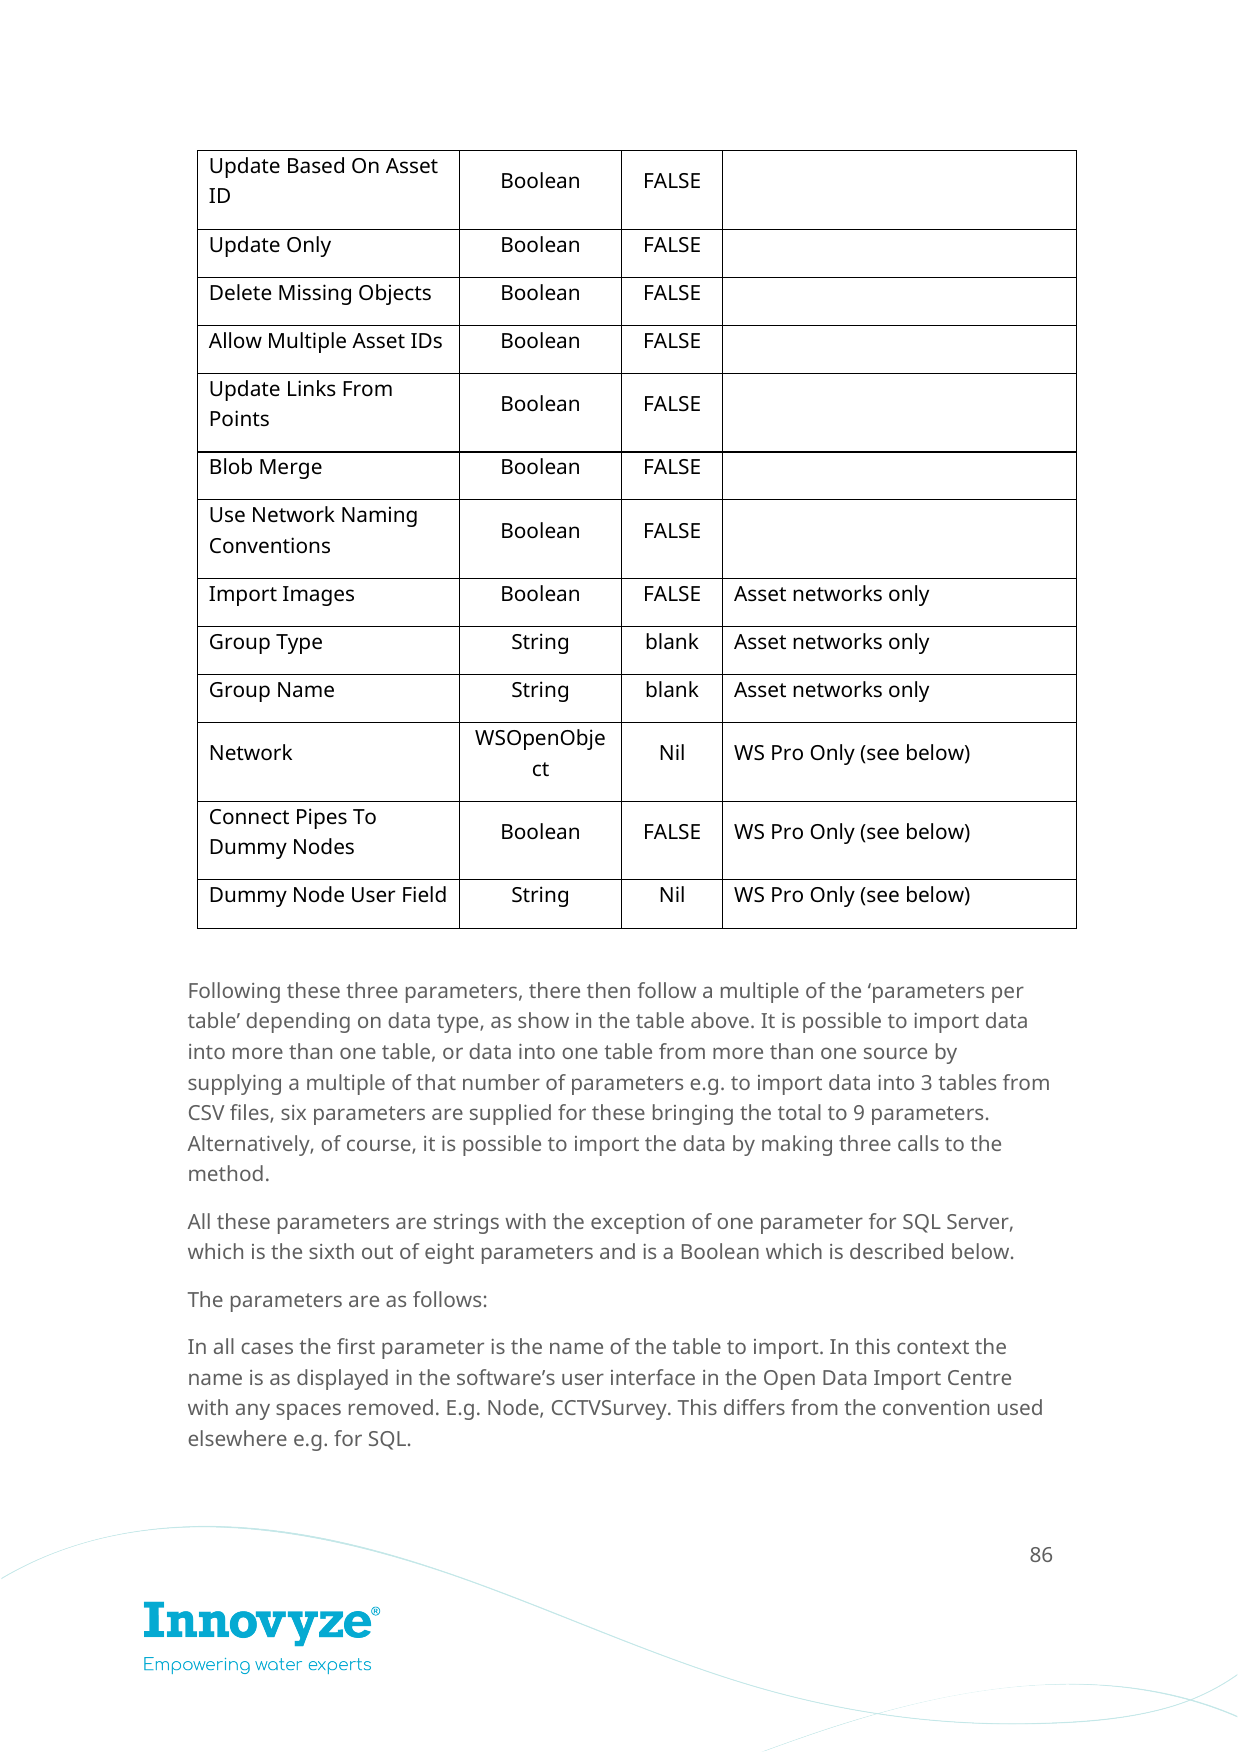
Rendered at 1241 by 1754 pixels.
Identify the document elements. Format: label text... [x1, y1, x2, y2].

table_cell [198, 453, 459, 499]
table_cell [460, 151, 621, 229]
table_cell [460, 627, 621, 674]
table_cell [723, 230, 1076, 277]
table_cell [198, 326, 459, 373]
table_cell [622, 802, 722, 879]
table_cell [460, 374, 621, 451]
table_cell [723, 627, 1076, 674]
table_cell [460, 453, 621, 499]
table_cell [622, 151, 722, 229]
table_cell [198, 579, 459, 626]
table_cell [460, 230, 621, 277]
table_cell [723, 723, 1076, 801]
text Following these three parameters, there then follow a multiple of the ‘parameters per table’ depending on data type, as show in the table above. It is possible to import data into more than one table, or data into one table from more than one source by supplying a multiple of that number of parameters e.g. to import data into 3 tables from CSV files, six parameters are supplied for these bringing the total to 9 parameters. Alternatively, of course, it is possible to import the data by making three calls to the method. [187, 976, 1053, 1188]
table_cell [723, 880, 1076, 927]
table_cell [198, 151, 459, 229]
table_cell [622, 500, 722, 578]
text The parameters are as follows: [187, 1285, 1053, 1313]
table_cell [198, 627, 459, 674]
picture [0, 1516, 1236, 1751]
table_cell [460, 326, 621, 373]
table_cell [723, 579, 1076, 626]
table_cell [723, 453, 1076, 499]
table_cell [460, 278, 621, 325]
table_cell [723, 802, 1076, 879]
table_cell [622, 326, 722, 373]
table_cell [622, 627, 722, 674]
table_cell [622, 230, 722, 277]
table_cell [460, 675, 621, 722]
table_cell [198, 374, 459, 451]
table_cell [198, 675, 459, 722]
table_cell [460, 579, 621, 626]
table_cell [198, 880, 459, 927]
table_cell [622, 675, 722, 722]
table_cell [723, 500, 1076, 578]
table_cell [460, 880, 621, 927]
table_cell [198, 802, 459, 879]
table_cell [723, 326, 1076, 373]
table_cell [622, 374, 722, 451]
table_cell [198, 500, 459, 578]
text In all cases the first parameter is the name of the table to import. In this context the name is as displayed in the software’s user interface in the Open Data Import Centre with any spaces removed. E.g. Node, CCTVSurvey. This differs from the convention used elsewhere e.g. for SQL. [187, 1332, 1053, 1452]
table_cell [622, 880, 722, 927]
text All these parameters are strings with the exception of one parameter for SQL Server, which is the sixth out of eight parameters and is a Boolean which is described below. [187, 1207, 1053, 1266]
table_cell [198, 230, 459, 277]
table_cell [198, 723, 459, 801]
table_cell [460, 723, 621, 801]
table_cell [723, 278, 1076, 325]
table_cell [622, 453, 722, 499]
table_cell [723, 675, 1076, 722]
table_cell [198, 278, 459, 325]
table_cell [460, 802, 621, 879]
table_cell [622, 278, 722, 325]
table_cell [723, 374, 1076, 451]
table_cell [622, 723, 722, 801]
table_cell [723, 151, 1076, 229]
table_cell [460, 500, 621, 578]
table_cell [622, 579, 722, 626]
